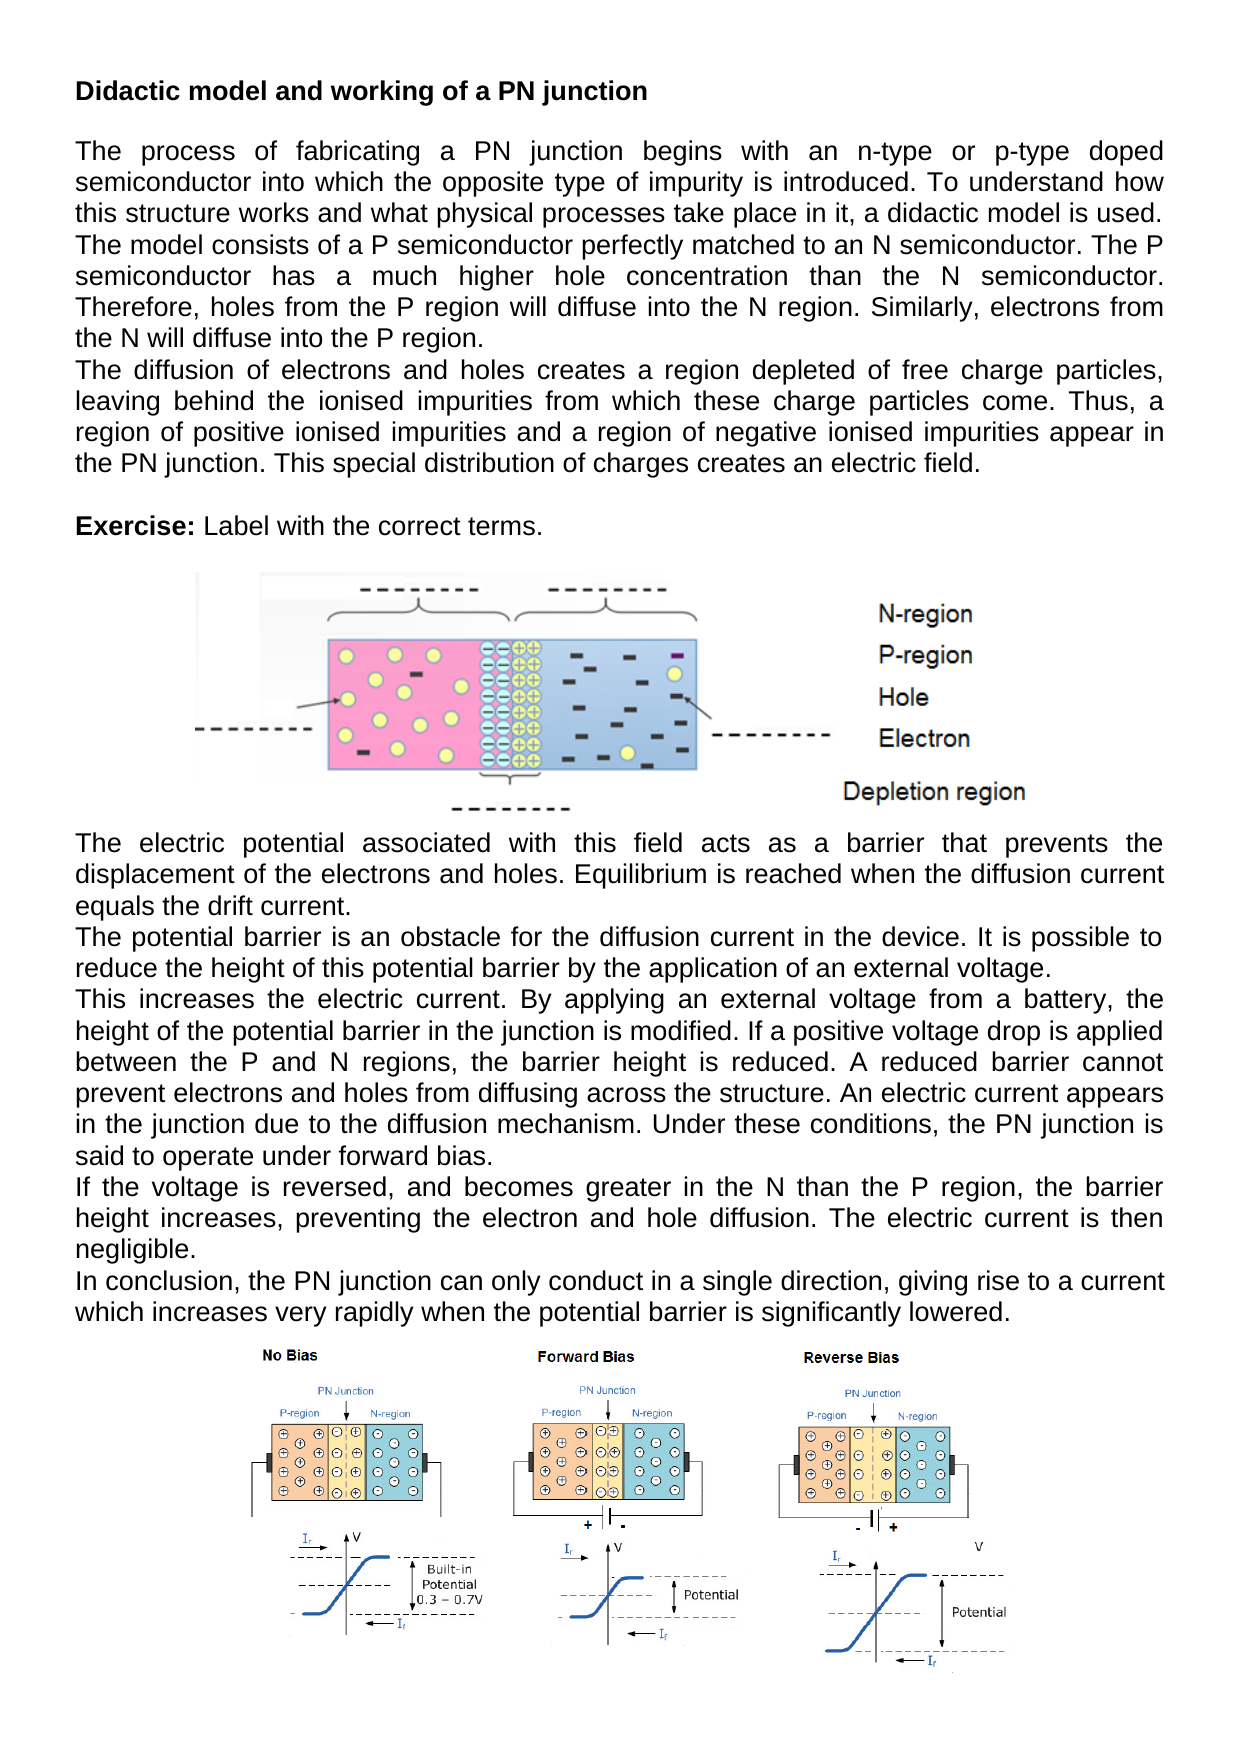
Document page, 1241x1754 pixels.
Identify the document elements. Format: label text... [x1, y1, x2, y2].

text In conclusion, the PN junction can only conduct in a single direction, giving rise to a current which increases very rapidly when the potential barrier is significantly lowered. [75, 1265, 1165, 1327]
text Didactic model and working of a PN junction [75, 75, 1165, 106]
picture [232, 1343, 1023, 1678]
text Exercise: Label with the correct terms. [75, 510, 1165, 541]
text This increases the electric current. By applying an external voltage from a battery, the height of the potential barrier in the junction is modified. If a positive voltage drop is applied between the P and N regions, the barrier height is reduced. A reduced barrier cannot prevent electrons and holes from diffusing across the structure. An electric current appears in the junction due to the diffusion mechanism. Under these conditions, the PN junction is said to operate under forward bias. [75, 983, 1165, 1171]
text The diffusion of electrons and holes creates a region depleted of free charge particles, leaving behind the ionised impurities from which these charge particles come. Thus, a region of positive ionised impurities and a region of negative ionised impurities appear in the PN junction. This special distribution of charges creates an electric field. [75, 354, 1165, 479]
text The potential barrier is an obstacle for the diffusion current in the device. It is possible to reduce the height of this potential barrier by the application of an external voltage. [75, 921, 1165, 983]
picture [195, 572, 1045, 828]
text If the voltage is reversed, and becomes greater in the N than the P region, the barrier height increases, preventing the electron and hole diffusion. The electric current is then negligible. [75, 1171, 1165, 1265]
text The process of fabricating a PN junction begins with an n-type or p-type doped semiconductor into which the opposite type of impurity is introduced. To understand how this structure works and what physical processes take place in it, a didactic model is used. The model consists of a P semiconductor perfectly matched to an N semiconductor. The P semiconductor has a much higher hole concentration than the N semiconductor. Therefore, holes from the P region will diffuse into the N region. Similarly, electrons from the N will diffuse into the P region. [75, 135, 1165, 354]
text The electric potential associated with this field acts as a barrier that prevents the displacement of the electrons and holes. Equilibrium is reached when the diffusion current equals the drift current. [75, 827, 1165, 921]
